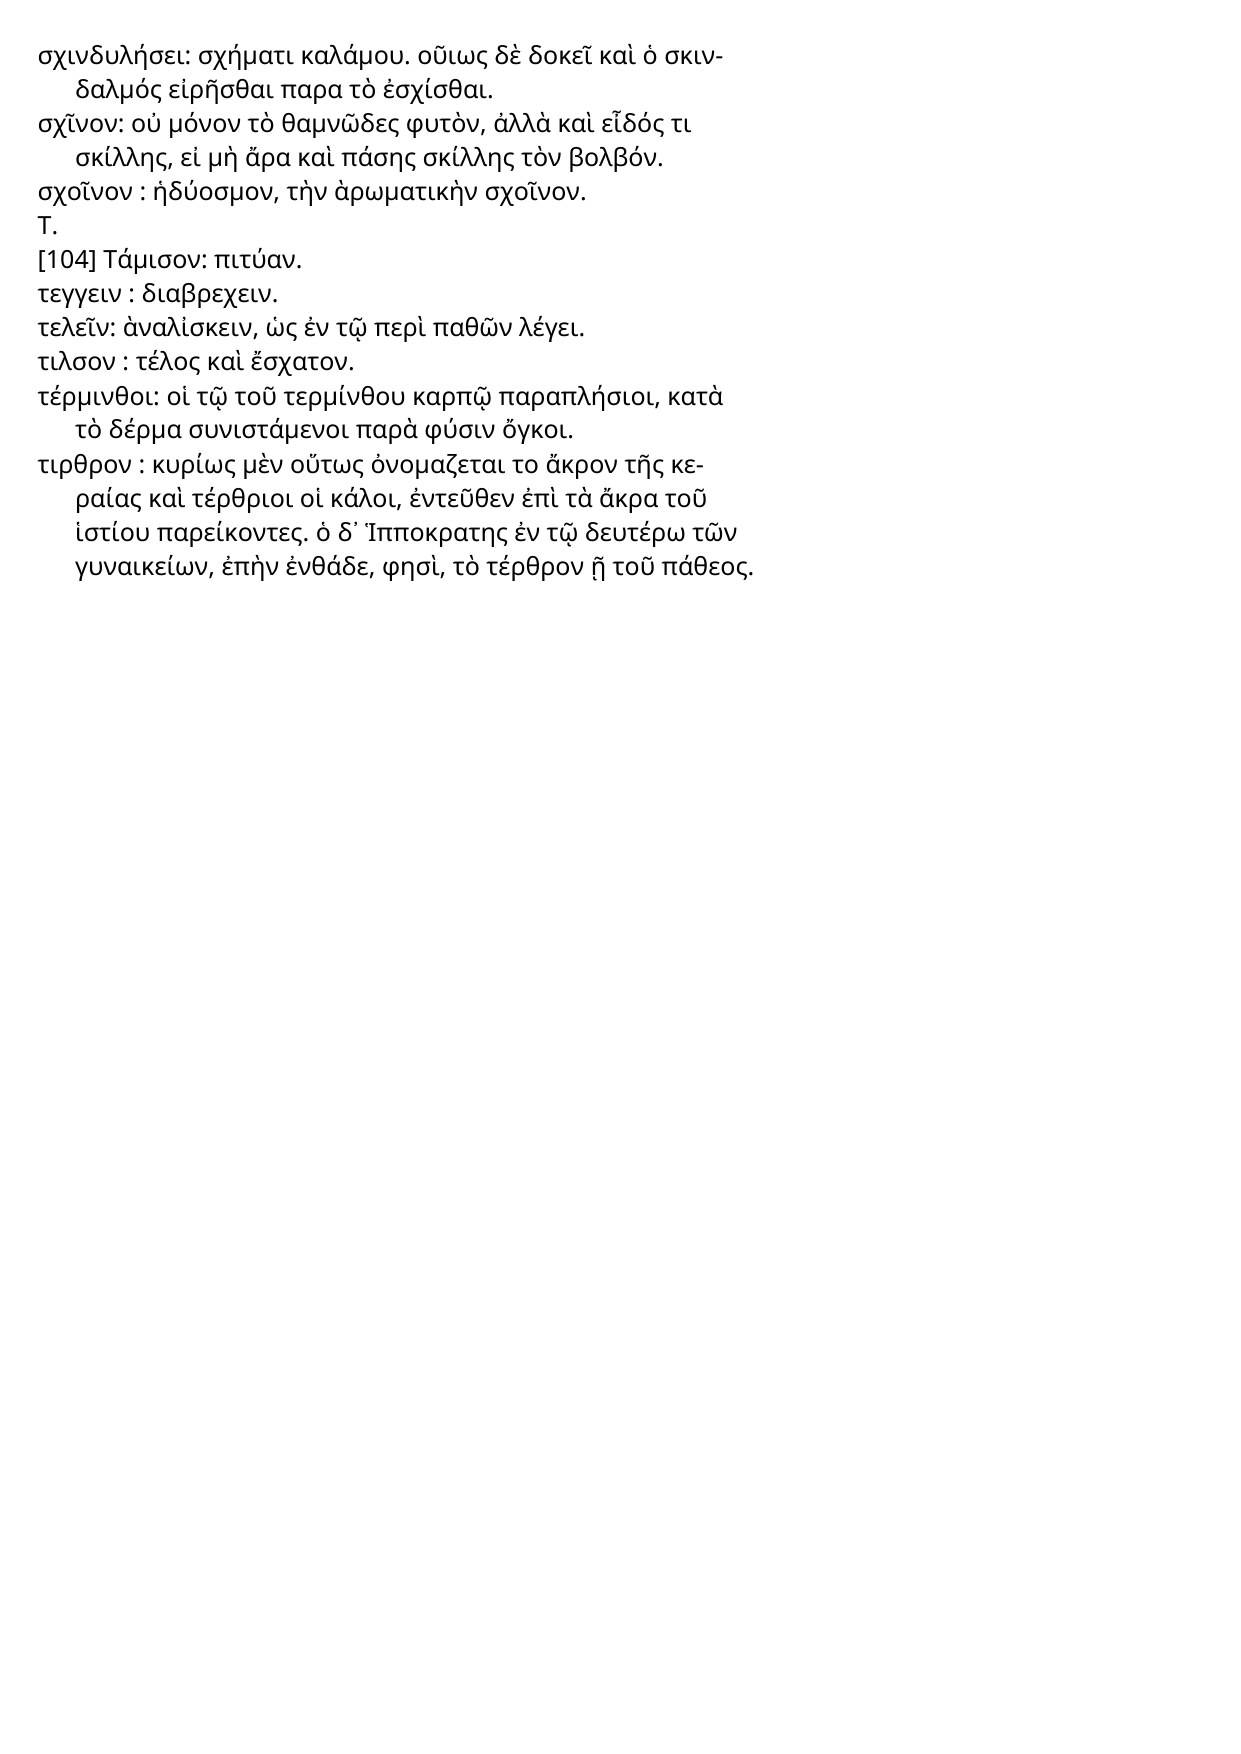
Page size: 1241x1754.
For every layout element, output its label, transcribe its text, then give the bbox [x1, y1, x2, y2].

text τέρμινθοι: οἱ τῷ τοῦ τερμίνθου καρπῷ παραπλήσιοι, κατὰ τὸ δέρμα συνιστάμενοι παρὰ φύσιν ὄγκοι. [37, 378, 1203, 446]
text σχοῖνον : ἡδύοσμον, τὴν ὰρωματικὴν σχοῖνον. [37, 174, 1203, 208]
text τελεῖν: ὰναλἰσκειν, ὡς ἐν τῷ περὶ παθῶν λέγει. [37, 310, 1203, 344]
text [104] Τάμισον: πιτύαν. [37, 242, 1203, 276]
text τιρθρον : κυρίως μὲν οὕτως ὀνομαζεται το ἄκρον τῆς κε- ραίας καὶ τέρθριοι οἱ κάλοι, ἐντεῦθεν ἐπὶ τὰ ἄκρα τοῦ ἱστίου παρείκοντες. ὁ δ᾽ Ἱπποκρατης ἐν τῷ δευτέρω τῶν γυναικείων, ἐπὴν ἐνθάδε, φησὶ, τὸ τέρθρον ῇ τοῦ πάθεος. [37, 446, 1203, 582]
text τιλσον : τέλος καὶ ἔσχατον. [37, 344, 1203, 378]
text τεγγειν : διαβρεχειν. [37, 276, 1203, 310]
text σχινδυλήσει: σχήματι καλάμου. οῦιως δὲ δοκεῖ καὶ ὁ σκιν- δαλμός εἰρῆσθαι παρα τὸ ἐσχίσθαι. [37, 37, 1203, 106]
text Τ. [37, 208, 1203, 242]
text σχῖνον: οὐ μόνον τὸ θαμνῶδες φυτὸν, ἀλλὰ καὶ εἶδός τι σκίλλης, εἰ μὴ ἄρα καὶ πάσης σκίλλης τὸν βολβόν. [37, 106, 1203, 174]
